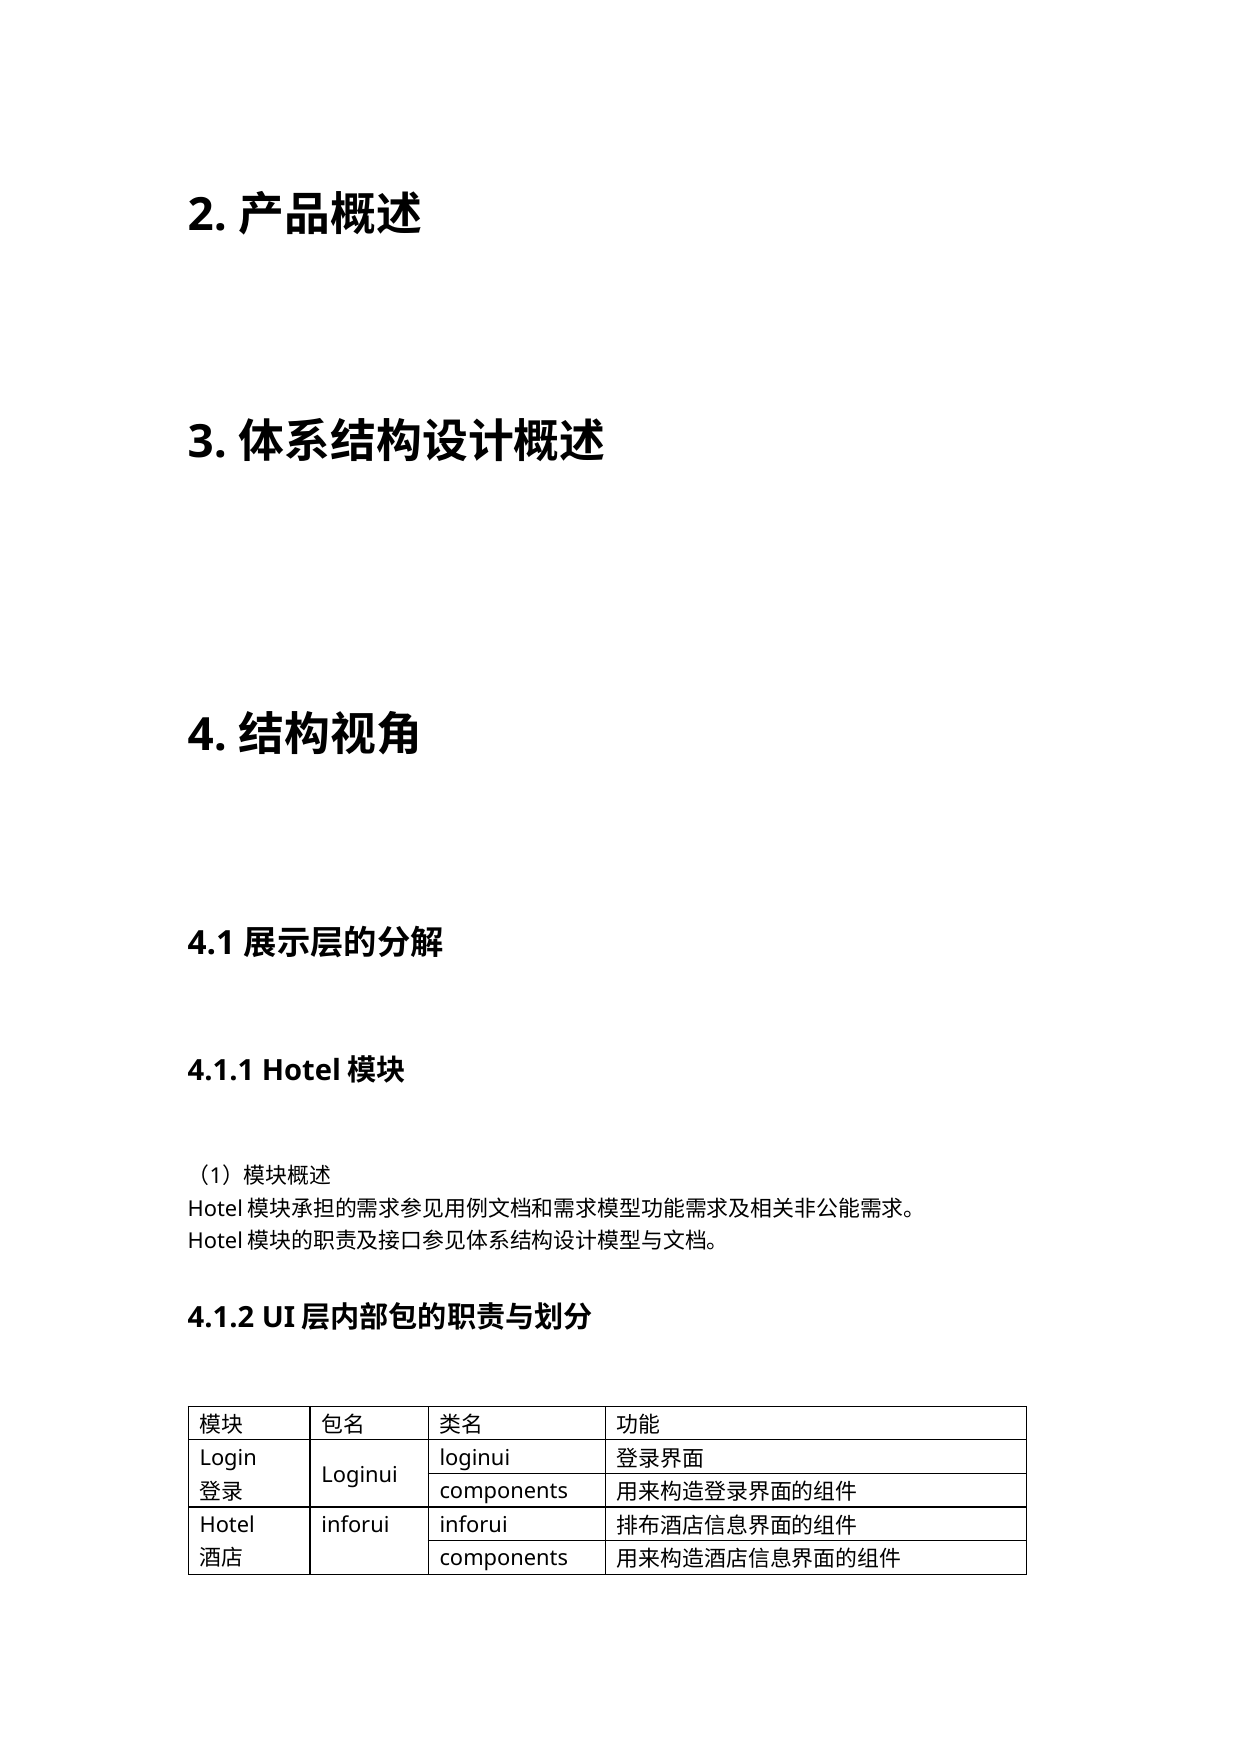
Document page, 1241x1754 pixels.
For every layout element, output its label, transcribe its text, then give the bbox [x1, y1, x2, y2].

text Hotel模块的职责及接口参见体系结构设计模型与文档。 [187, 1223, 1053, 1256]
table_header 类名 [429, 1407, 605, 1439]
table_header 功能 [606, 1407, 1026, 1439]
table_cell components [429, 1541, 605, 1573]
table_cell 排布酒店信息界面的组件 [606, 1508, 1026, 1540]
subtitle 4.1 展示层的分解 [187, 908, 1053, 973]
table_cell loginui [429, 1440, 605, 1473]
table_cell components [429, 1474, 605, 1506]
table_cell Login 登录 [189, 1440, 309, 1506]
table_header 模块 [189, 1407, 309, 1439]
table_cell 登录界面 [606, 1440, 1026, 1473]
subtitle 4.1.1 Hotel模块 [187, 1035, 1053, 1100]
table_cell 用来构造登录界面的组件 [606, 1474, 1026, 1506]
subtitle 4. 结构视角 [187, 682, 1053, 780]
subtitle 4.1.2 UI层内部包的职责与划分 [187, 1283, 1053, 1348]
table_cell inforui [311, 1508, 428, 1573]
table_cell 用来构造酒店信息界面的组件 [606, 1541, 1026, 1573]
text （1）模块概述 [187, 1158, 1053, 1191]
table_cell inforui [429, 1508, 605, 1540]
subtitle 3. 体系结构设计概述 [187, 389, 1053, 486]
text Hotel模块承担的需求参见用例文档和需求模型功能需求及相关非公能需求。 [187, 1191, 1053, 1223]
table_cell Loginui [311, 1440, 428, 1506]
subtitle 2. 产品概述 [187, 162, 1053, 259]
table_cell Hotel 酒店 [189, 1508, 309, 1573]
table_header 包名 [311, 1407, 428, 1439]
